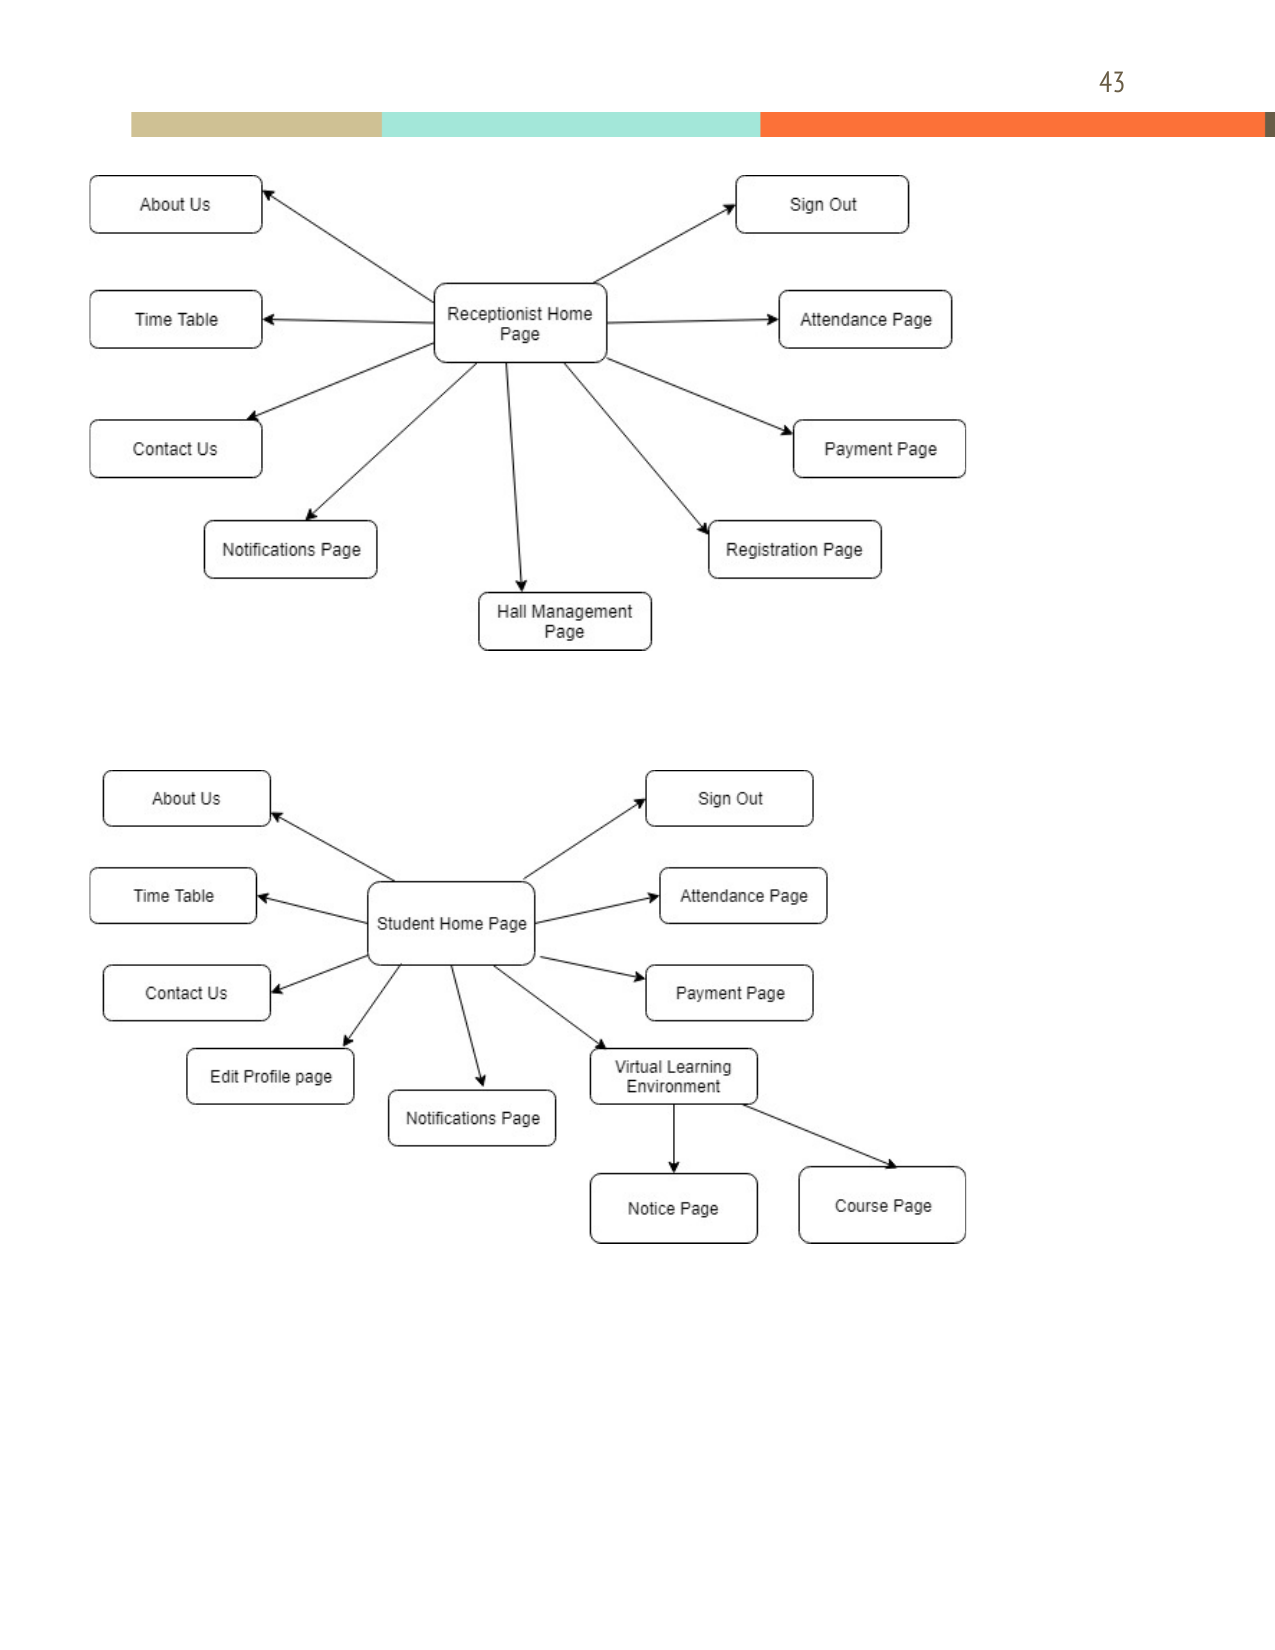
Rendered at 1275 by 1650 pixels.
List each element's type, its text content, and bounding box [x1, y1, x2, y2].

picture [131, 112, 1275, 137]
table_header 7. INTERFACES 7.1 User Interface Flow Diagrams 7.2 User Interface Mockups Some of the mokups as shown below, [79, 165, 978, 1413]
picture [89, 175, 967, 651]
picture [89, 770, 967, 1244]
